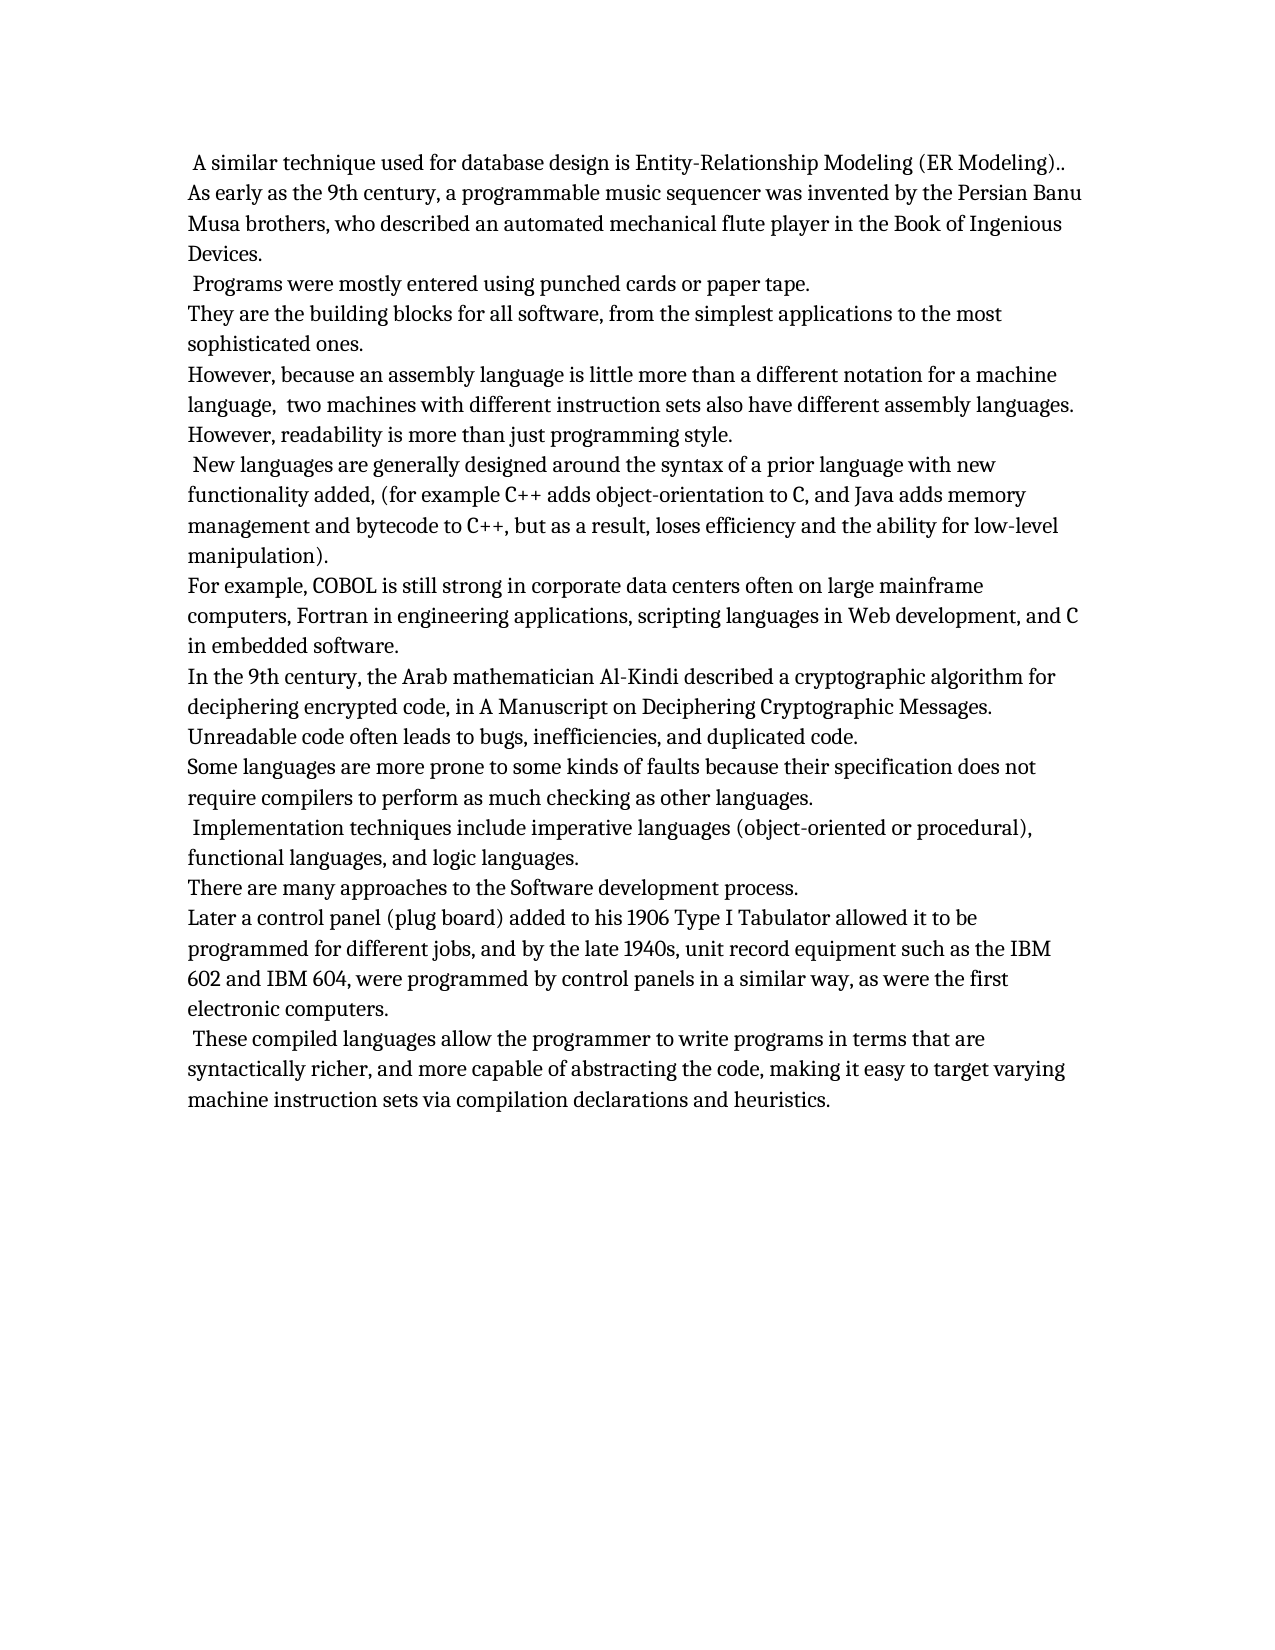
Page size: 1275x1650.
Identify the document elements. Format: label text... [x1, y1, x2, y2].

text A similar technique used for database design is Entity-Relationship Modeling (ER Modeling).. As early as the 9th century, a programmable music sequencer was invented by the Persian Banu Musa brothers, who described an automated mechanical flute player in the Book of Ingenious Devices. Programs were mostly entered using punched cards or paper tape. They are the building blocks for all software, from the simplest applications to the most sophisticated ones. However, because an assembly language is little more than a different notation for a machine language, two machines with different instruction sets also have different assembly languages. However, readability is more than just programming style. New languages are generally designed around the syntax of a prior language with new functionality added, (for example C++ adds object-orientation to C, and Java adds memory management and bytecode to C++, but as a result, loses efficiency and the ability for low-level manipulation). For example, COBOL is still strong in corporate data centers often on large mainframe computers, Fortran in engineering applications, scripting languages in Web development, and C in embedded software. In the 9th century, the Arab mathematician Al-Kindi described a cryptographic algorithm for deciphering encrypted code, in A Manuscript on Deciphering Cryptographic Messages. Unreadable code often leads to bugs, inefficiencies, and duplicated code. Some languages are more prone to some kinds of faults because their specification does not require compilers to perform as much checking as other languages. Implementation techniques include imperative languages (object-oriented or procedural), functional languages, and logic languages. There are many approaches to the Software development process. Later a control panel (plug board) added to his 1906 Type I Tabulator allowed it to be programmed for different jobs, and by the late 1940s, unit record equipment such as the IBM 602 and IBM 604, were programmed by control panels in a similar way, as were the first electronic computers. These compiled languages allow the programmer to write programs in terms that are syntactically richer, and more capable of abstracting the code, making it easy to target varying machine instruction sets via compilation declarations and heuristics. [187, 150, 1087, 1113]
